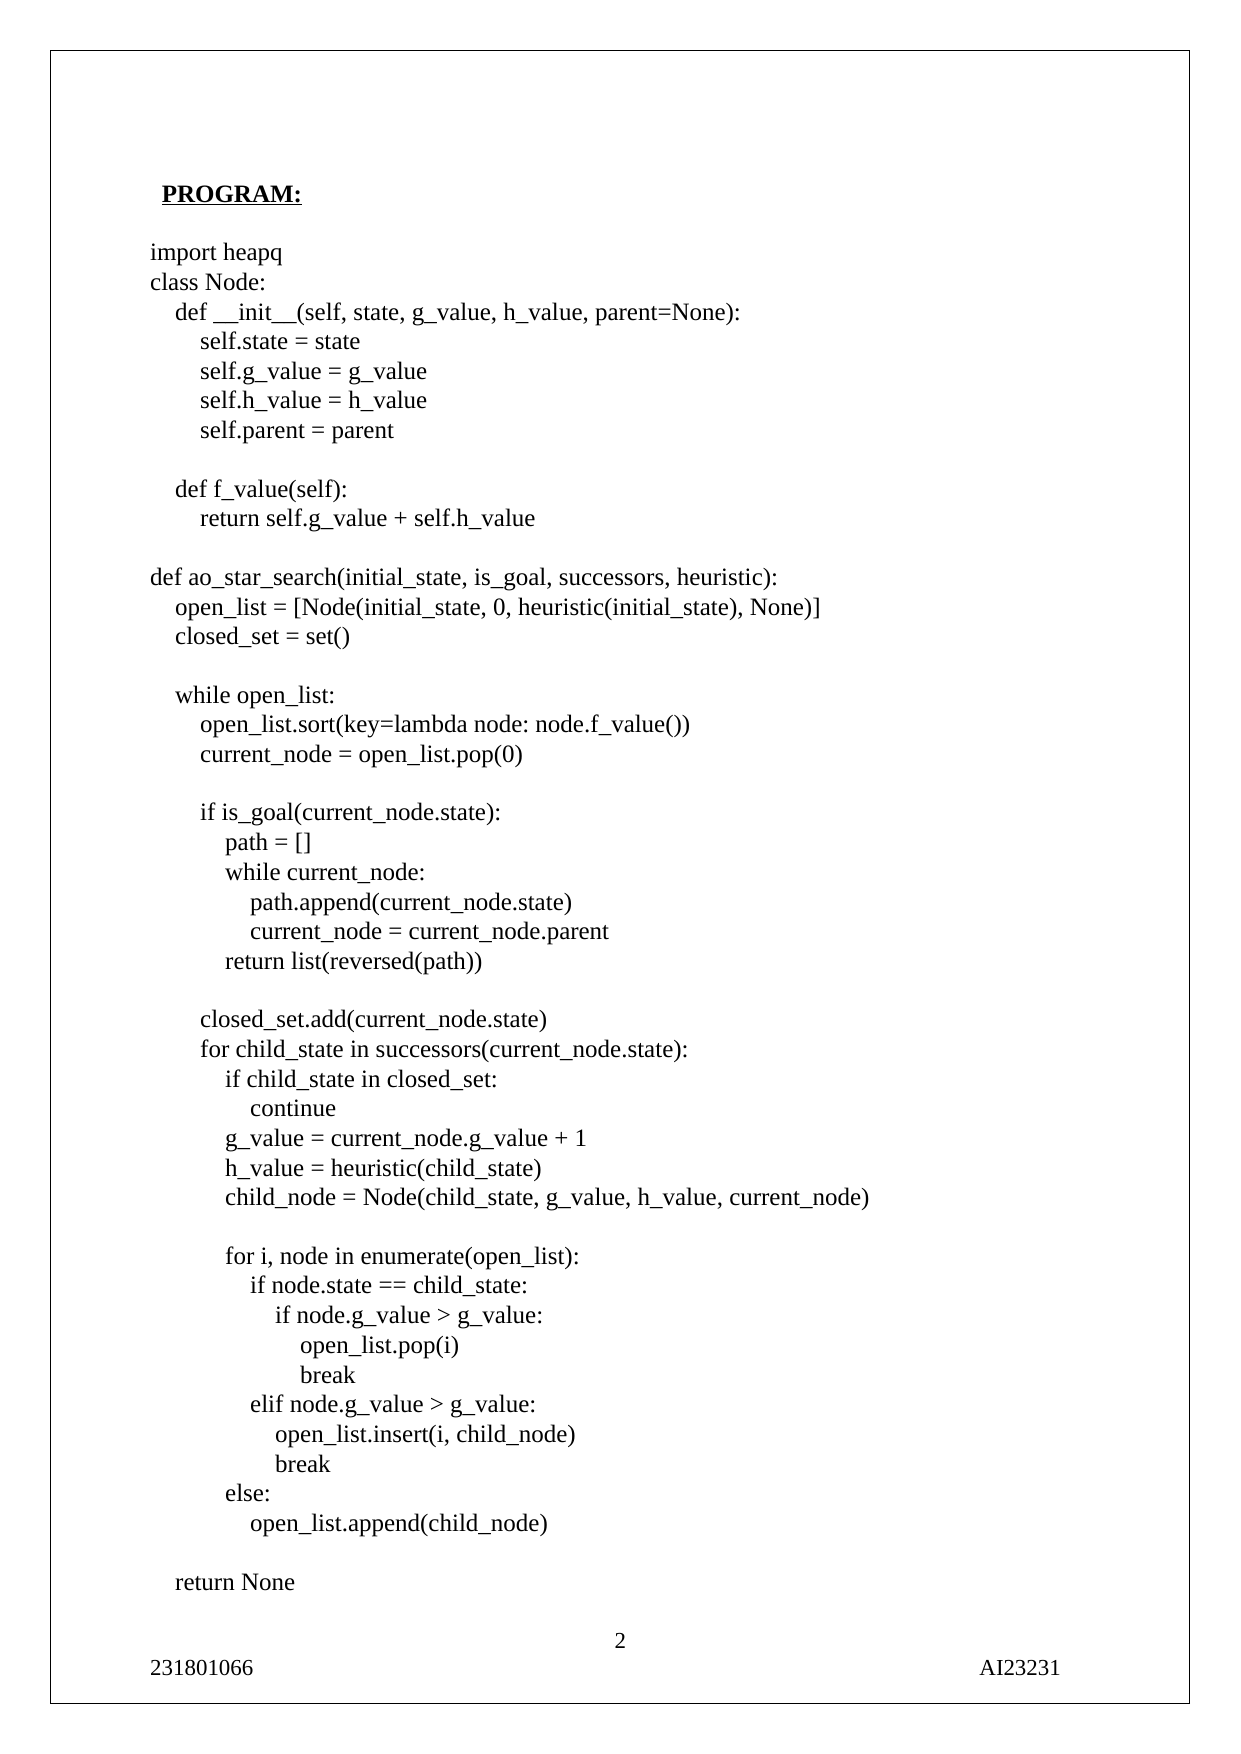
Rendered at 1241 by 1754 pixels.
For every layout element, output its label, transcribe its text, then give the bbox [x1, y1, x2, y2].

text if node.g_value > g_value: [150, 1300, 1090, 1329]
text if node.state == child_state: [150, 1271, 1090, 1299]
text break [150, 1449, 1090, 1477]
text for child_state in successors(current_node.state): [150, 1034, 1090, 1063]
text else: [150, 1478, 1090, 1507]
text closed_set.add(current_node.state) [150, 1004, 1090, 1033]
text open_list.append(child_node) [150, 1508, 1090, 1537]
text closed_set = set() [150, 621, 1090, 650]
text path.append(current_node.state) [150, 887, 1090, 915]
text g_value = current_node.g_value + 1 [150, 1123, 1090, 1152]
text child_node = Node(child_state, g_value, h_value, current_node) [150, 1182, 1090, 1211]
text break [150, 1360, 1090, 1388]
text if is_goal(current_node.state): [150, 797, 1090, 826]
text PROGRAM: [162, 179, 1090, 207]
text return None [150, 1567, 1090, 1595]
text open_list.pop(i) [150, 1330, 1090, 1359]
text self.h_value = h_value [150, 386, 1090, 414]
text current_node = open_list.pop(0) [150, 739, 1090, 768]
text path = [] [150, 827, 1090, 856]
text return list(reversed(path)) [150, 946, 1090, 975]
text while current_node: [150, 857, 1090, 886]
text open_list.insert(i, child_node) [150, 1419, 1090, 1448]
text open_list.sort(key=lambda node: node.f_value()) [150, 709, 1090, 738]
text self.state = state [150, 326, 1090, 355]
text if child_state in closed_set: [150, 1064, 1090, 1092]
text elif node.g_value > g_value: [150, 1389, 1090, 1418]
text for i, node in enumerate(open_list): [150, 1241, 1090, 1270]
text continue [150, 1093, 1090, 1122]
text self.g_value = g_value [150, 356, 1090, 385]
text current_node = current_node.parent [150, 916, 1090, 945]
text def ao_star_search(initial_state, is_goal, successors, heuristic): [150, 562, 1090, 591]
text def f_value(self): [150, 474, 1090, 502]
text self.parent = parent [150, 415, 1090, 444]
text class Node: [150, 267, 1090, 296]
text h_value = heuristic(child_state) [150, 1153, 1090, 1182]
text open_list = [Node(initial_state, 0, heuristic(initial_state), None)] [150, 592, 1090, 620]
text def __init__(self, state, g_value, h_value, parent=None): [150, 297, 1090, 325]
text while open_list: [150, 680, 1090, 708]
text import heapq [150, 237, 1090, 266]
text return self.g_value + self.h_value [150, 503, 1090, 532]
